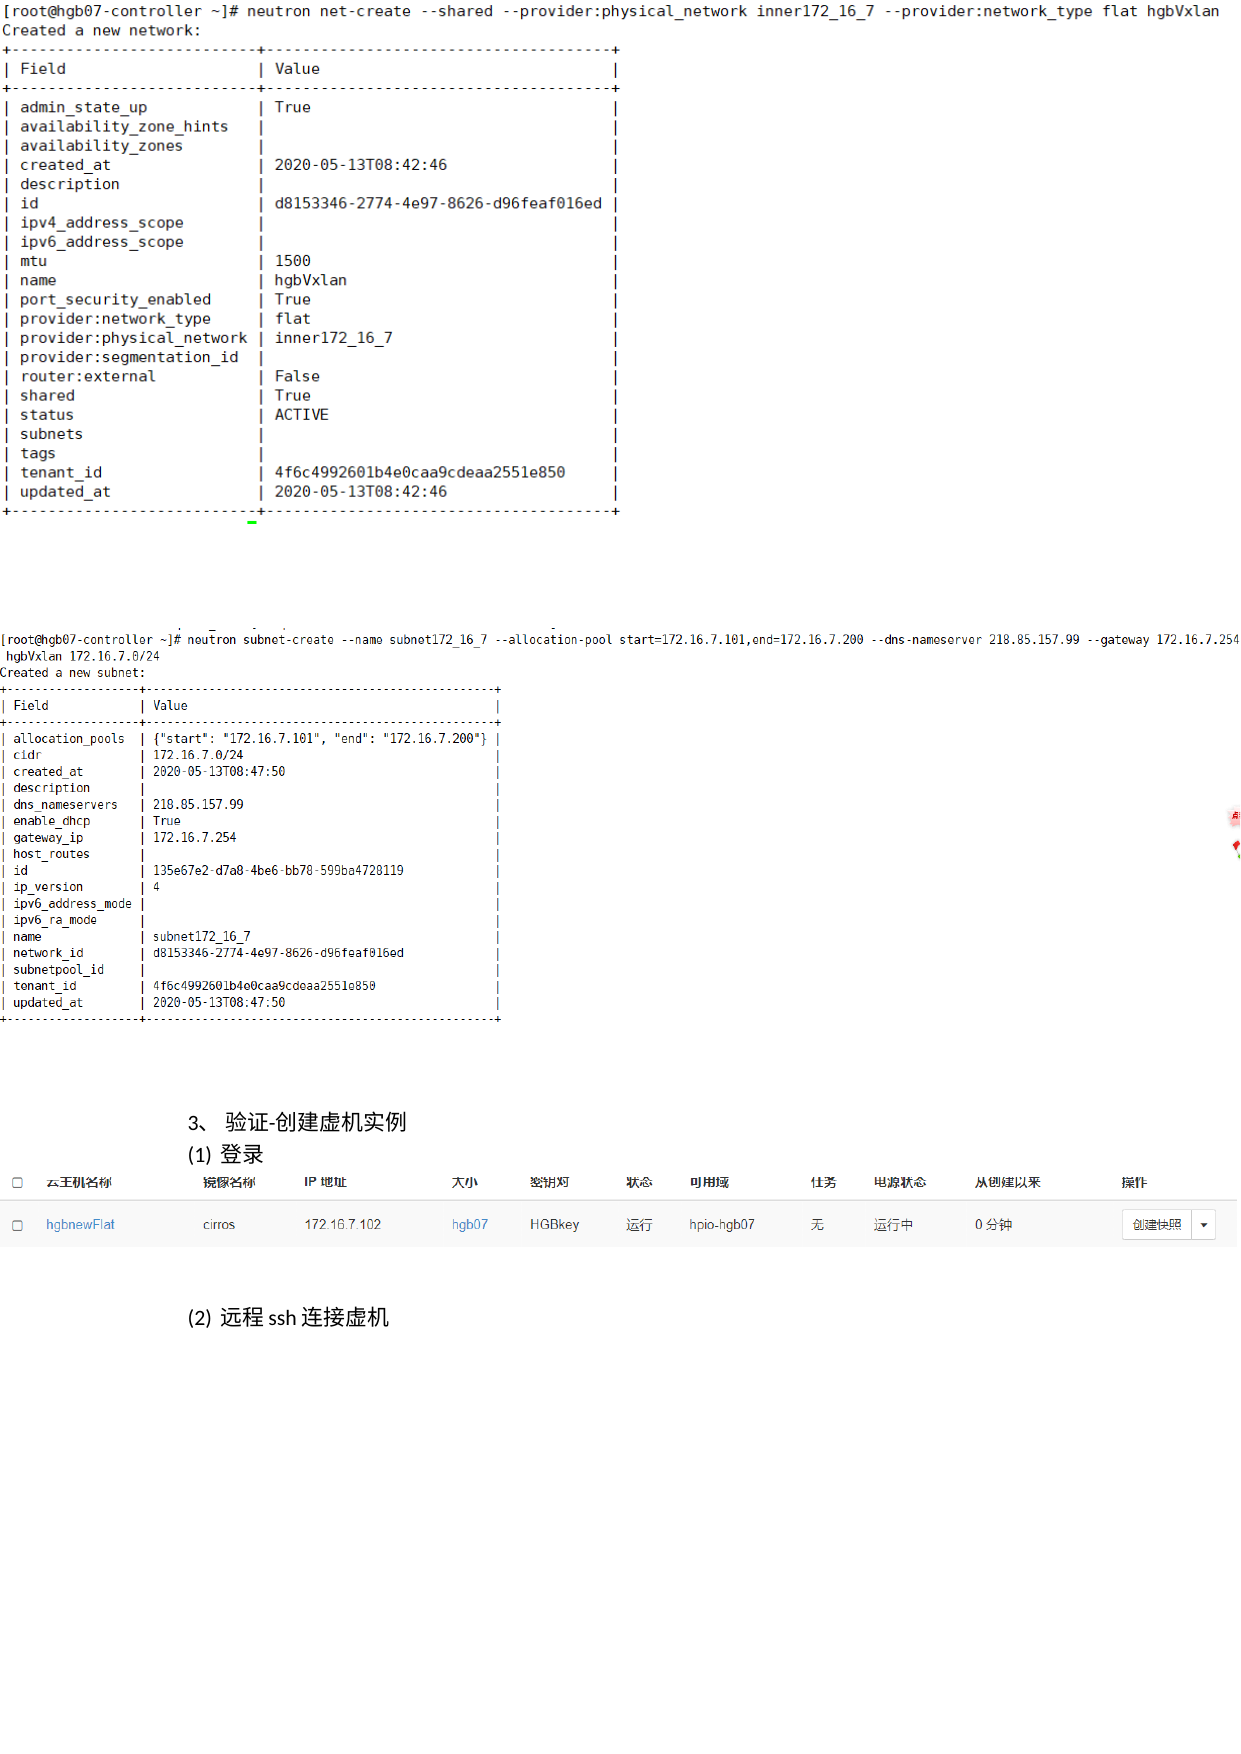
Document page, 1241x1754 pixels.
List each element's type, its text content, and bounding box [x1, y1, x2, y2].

list 远程ssh连接虚机 [187, 1299, 1053, 1332]
picture [0, 628, 1241, 1027]
list 验证-创建虚机实例 [187, 1104, 1053, 1137]
list 登录 [187, 1137, 1053, 1169]
picture [0, 1177, 1241, 1247]
picture [0, 0, 1232, 524]
